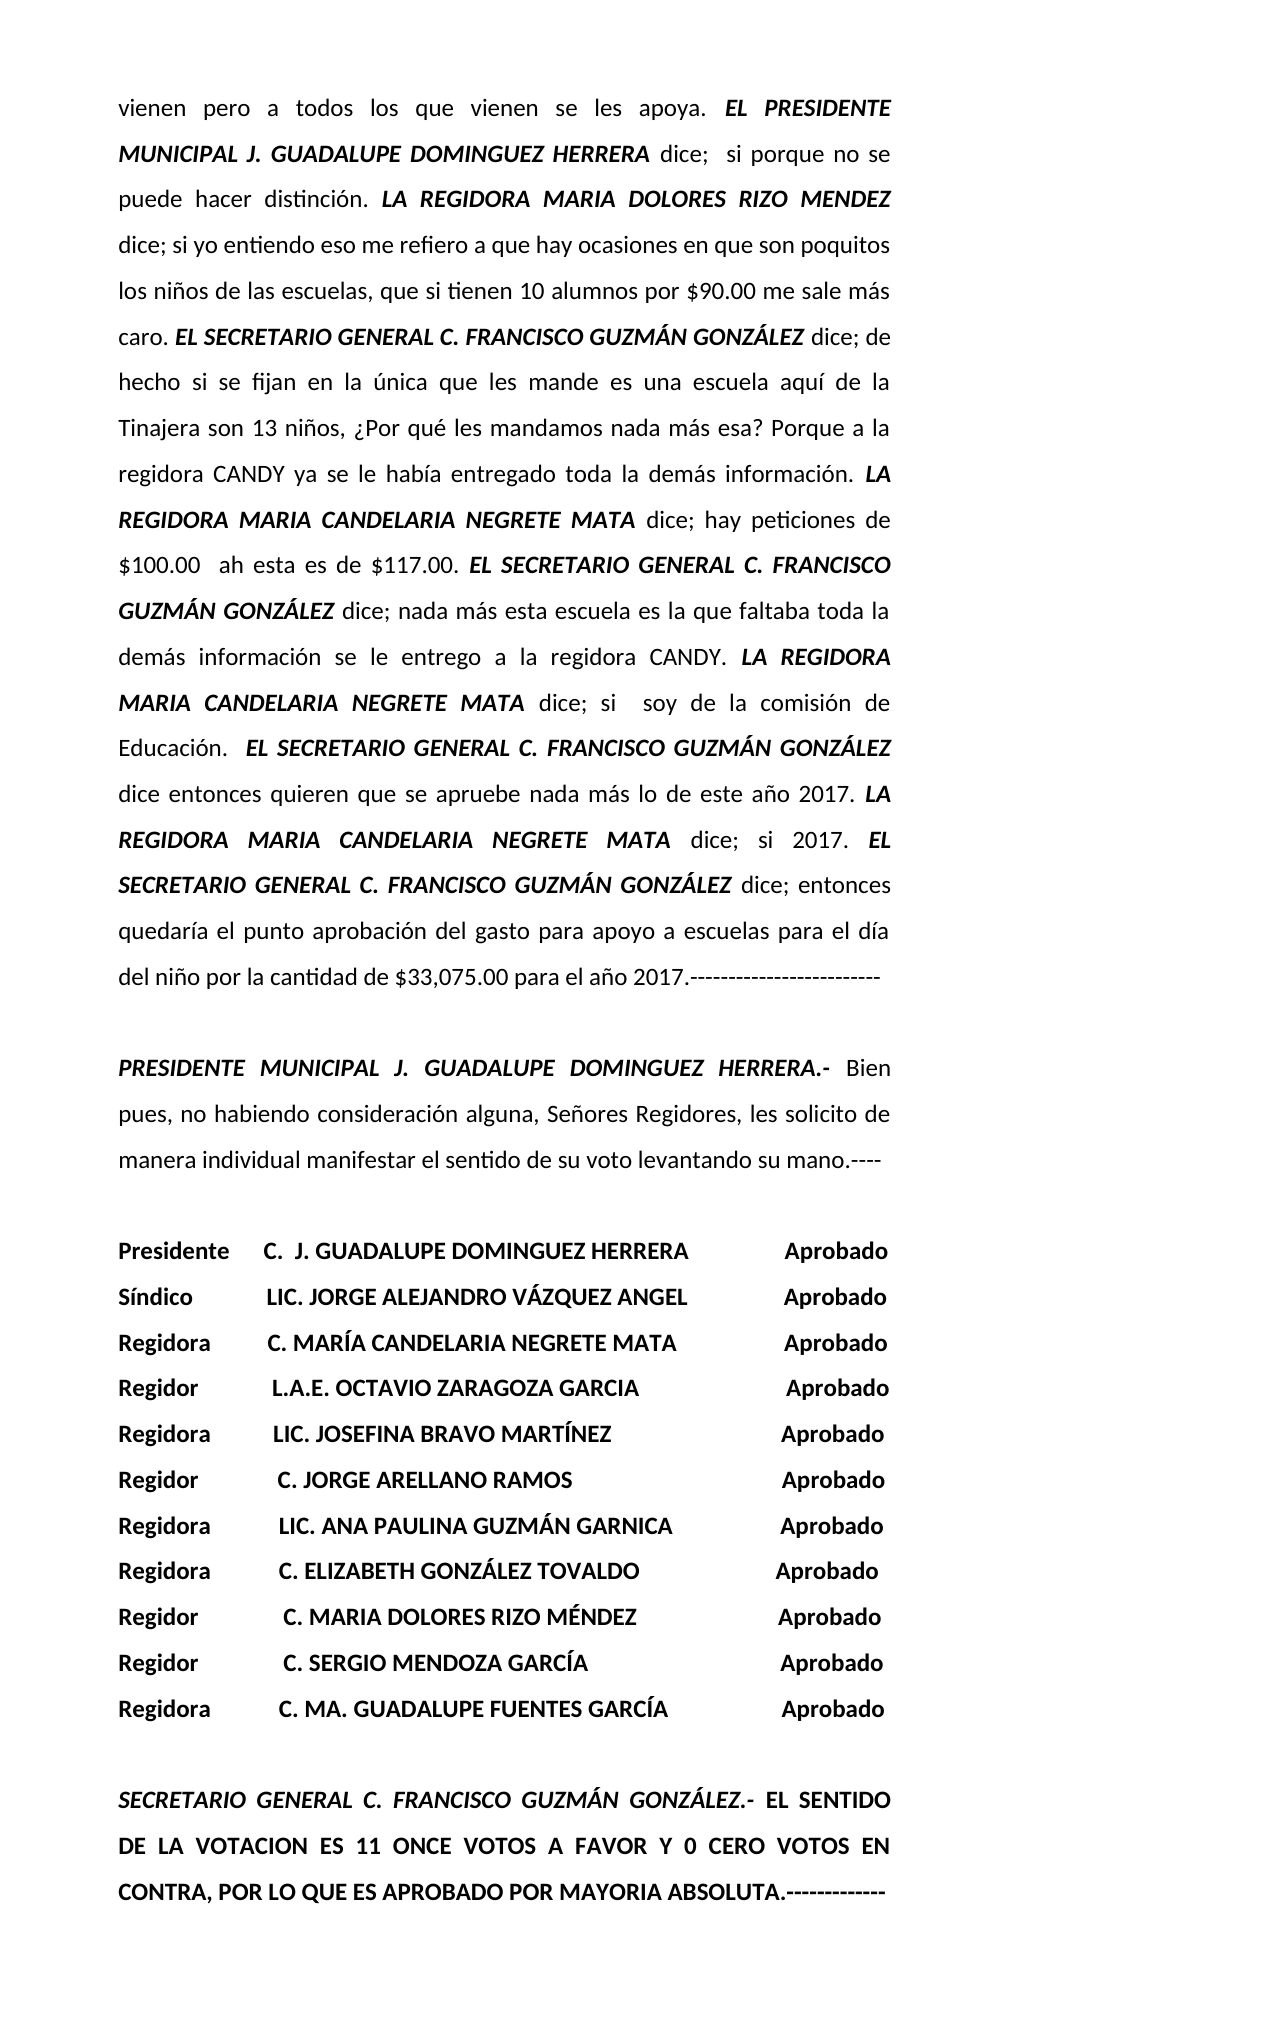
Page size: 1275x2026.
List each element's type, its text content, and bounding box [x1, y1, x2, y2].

text PRESIDENTE MUNICIPAL J. GUADALUPE DOMINGUEZ HERRERA.- Bien pues, no habiendo consideración alguna, Señores Regidores, les solicito de manera individual manifestar el sentido de su voto levantando su mano.---- [118, 1052, 891, 1174]
text Regidor C. JORGE ARELLANO RAMOS Aprobado [118, 1464, 891, 1494]
list SECRETARIO GENERAL C. FRANCISCO GUZMÁN GONZÁLEZ.- EL SENTIDO DE LA VOTACION ES 11 ONCE VOTOS A FAVOR Y 0 CERO VOTOS EN CONTRA, POR LO QUE ES APROBADO POR MAYORIA ABSOLUTA.------------- [118, 1784, 891, 1906]
text Síndico LIC. JORGE ALEJANDRO VÁZQUEZ ANGEL Aprobado [118, 1281, 891, 1312]
text Regidora C. MA. GUADALUPE FUENTES GARCÍA Aprobado [118, 1693, 891, 1723]
text Regidor C. SERGIO MENDOZA GARCÍA Aprobado [118, 1647, 891, 1677]
text Regidora LIC. JOSEFINA BRAVO MARTÍNEZ Aprobado [118, 1418, 891, 1449]
text Regidora LIC. ANA PAULINA GUZMÁN GARNICA Aprobado [118, 1510, 891, 1540]
text Regidor C. MARIA DOLORES RIZO MÉNDEZ Aprobado [118, 1601, 891, 1632]
text Regidora C. ELIZABETH GONZÁLEZ TOVALDO Aprobado [118, 1556, 891, 1586]
text Regidora C. MARÍA CANDELARIA NEGRETE MATA Aprobado [118, 1327, 891, 1357]
text Regidor L.A.E. OCTAVIO ZARAGOZA GARCIA Aprobado [118, 1373, 891, 1403]
text Presidente C. J. GUADALUPE DOMINGUEZ HERRERA Aprobado [118, 1235, 891, 1266]
